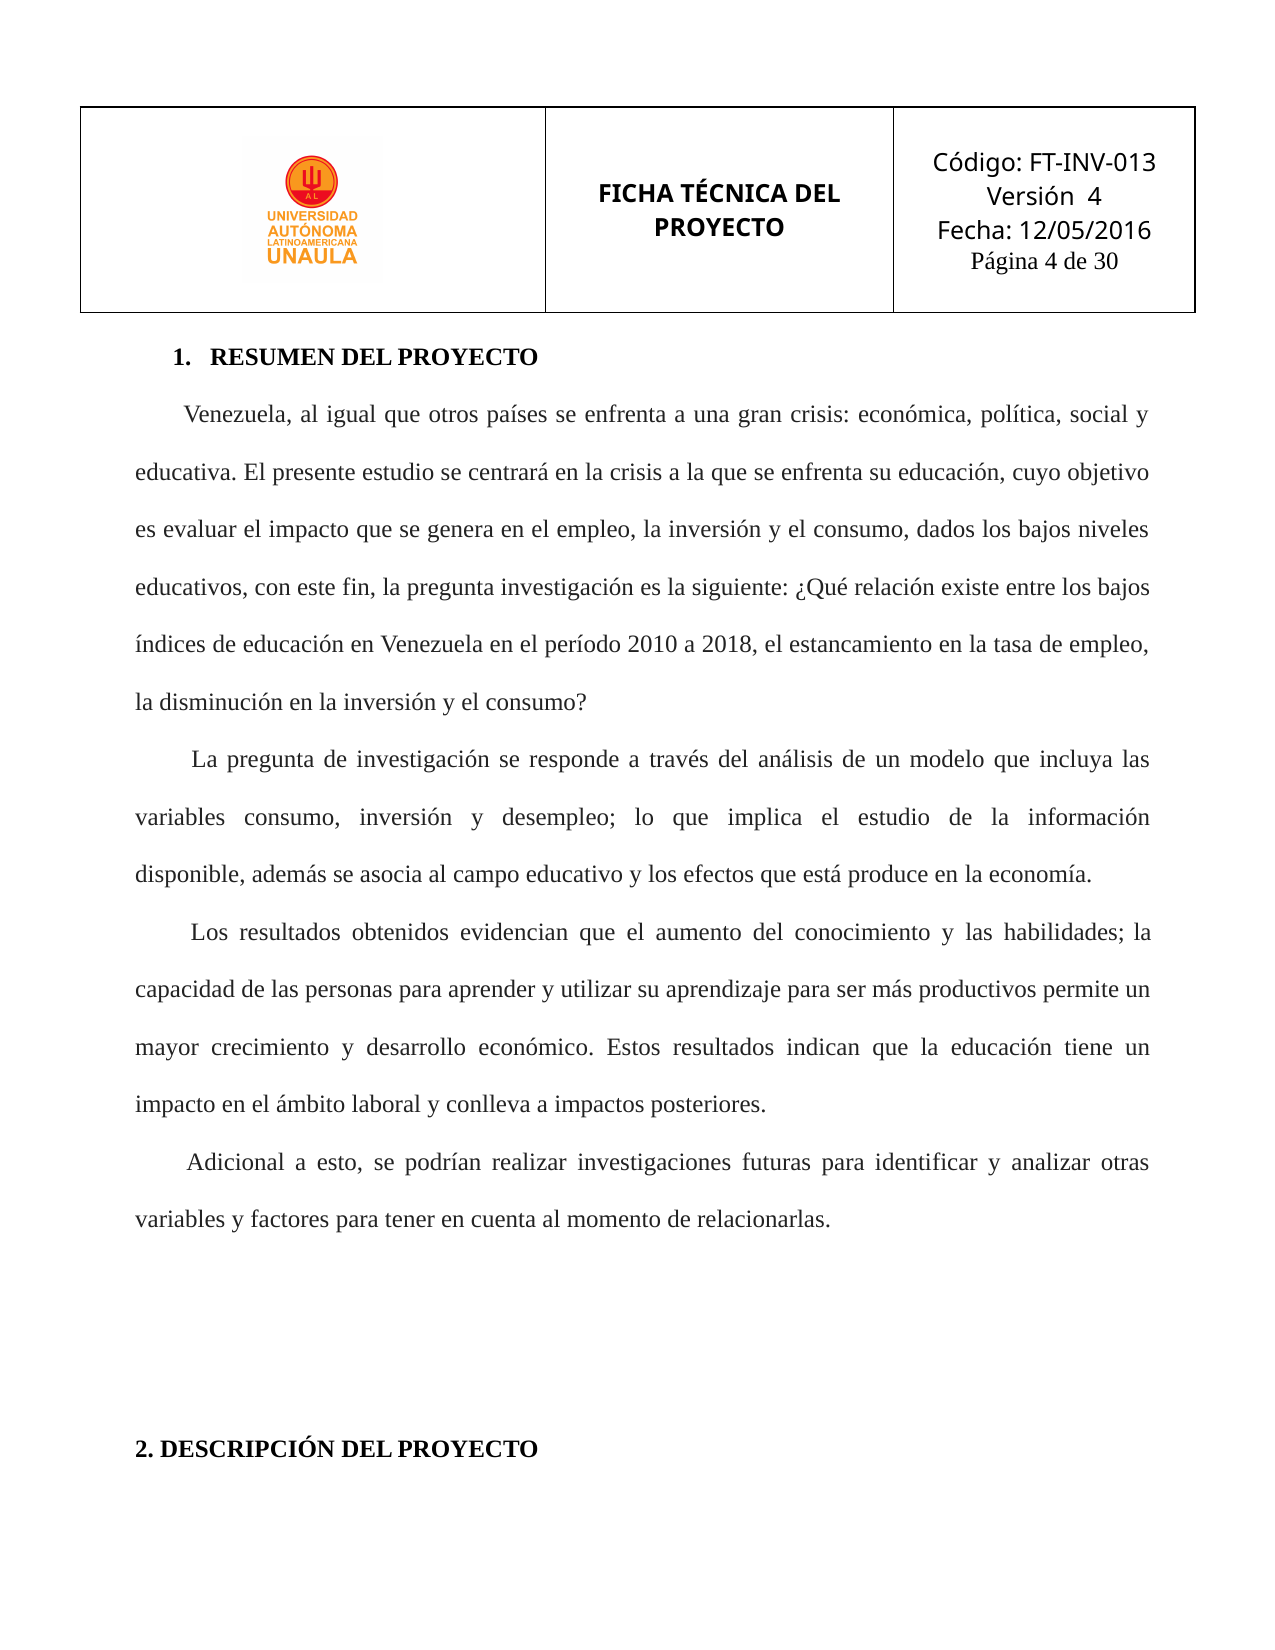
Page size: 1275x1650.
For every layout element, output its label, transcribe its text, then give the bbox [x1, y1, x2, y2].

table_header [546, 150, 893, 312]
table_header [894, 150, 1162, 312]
picture [242, 136, 383, 283]
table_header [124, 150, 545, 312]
